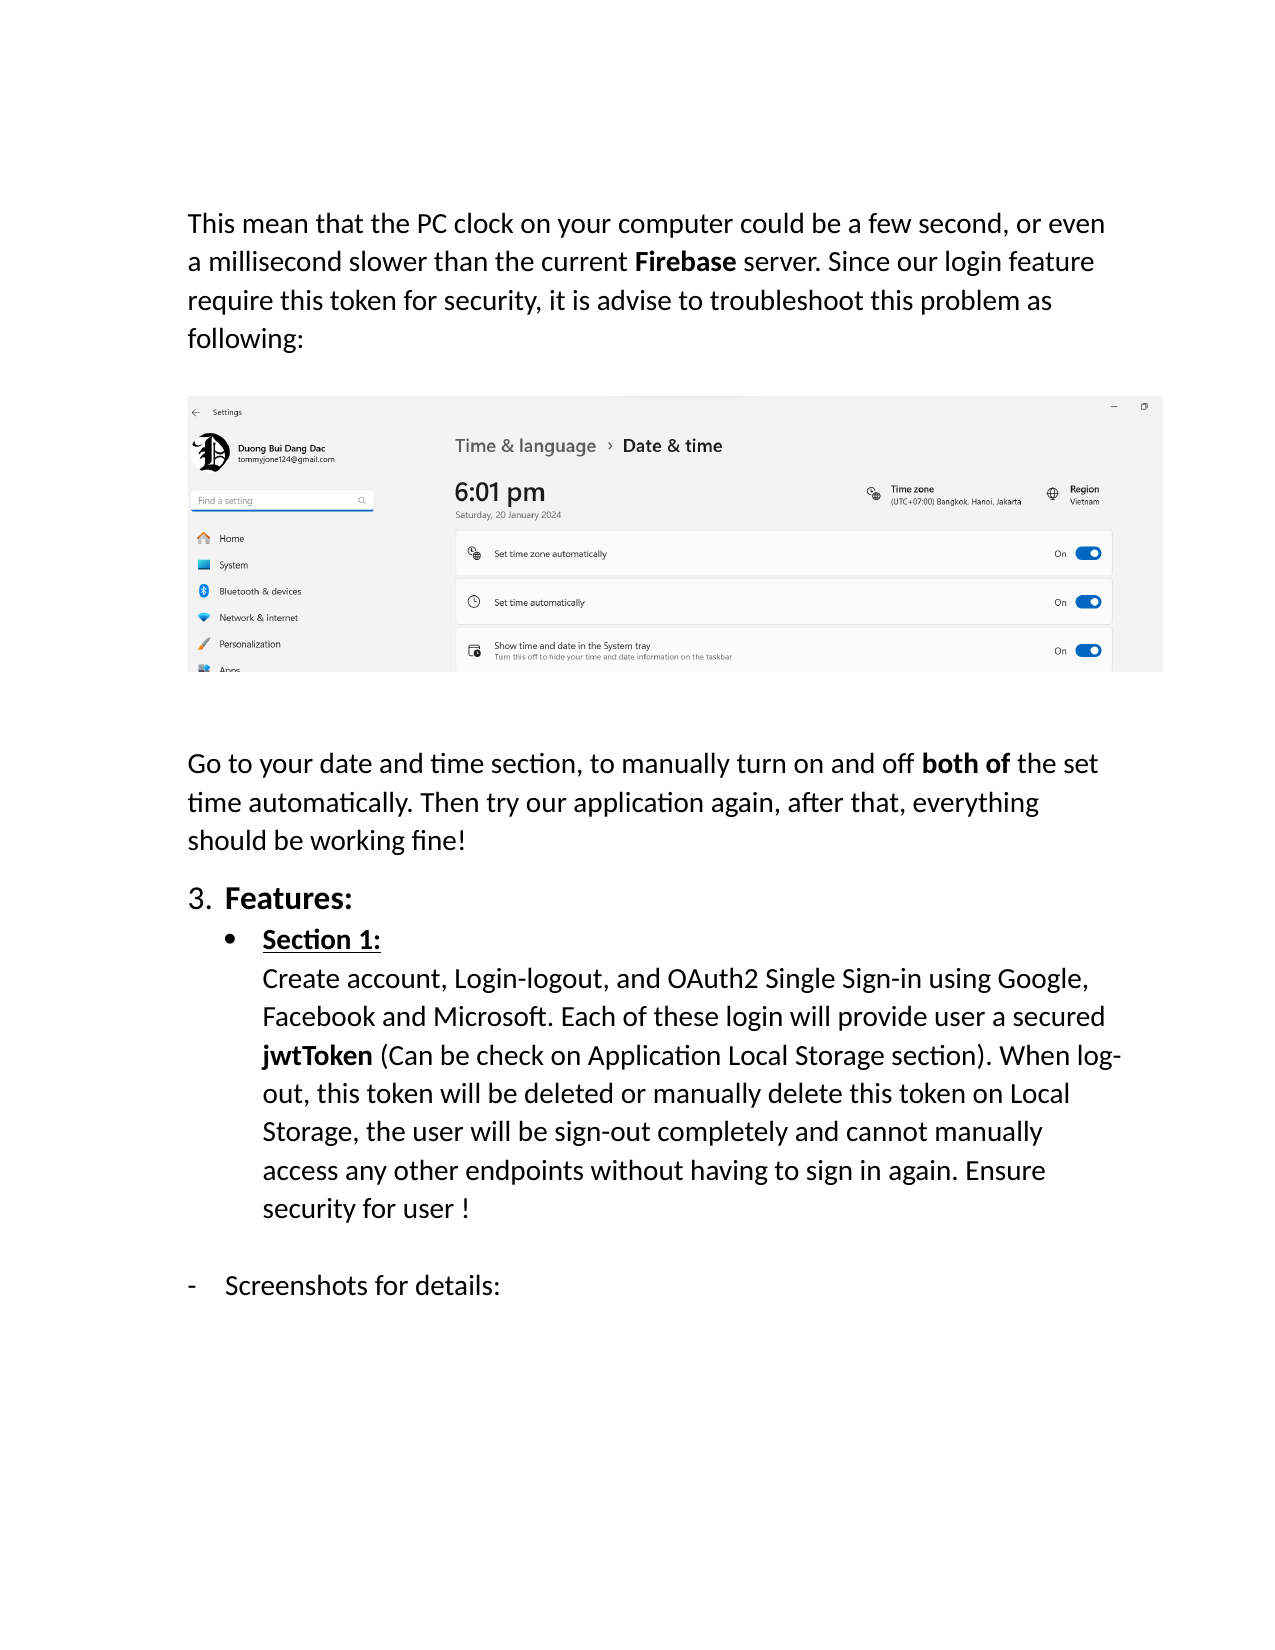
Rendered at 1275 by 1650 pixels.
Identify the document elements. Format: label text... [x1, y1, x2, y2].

text Go to your date and time section, to manually turn on and off both of the set time automatically. Then try our application again, after that, everything should be working fine! [187, 745, 1125, 858]
text This mean that the PC clock on your computer could be a few second, or even a millisecond slower than the current Firebase server. Since our login feature require this token for security, it is advise to troubleshoot this problem as following: [187, 205, 1125, 396]
picture [187, 396, 1163, 672]
list Screenshots for details: [187, 1267, 1125, 1303]
list Features: [187, 877, 1125, 918]
list Section 1: Create account, Login-logout, and OAuth2 Single Sign-in using Google, Facebook and Microsoft. Each of these login will provide user a secured jwtToken (Can be check on Application Local Storage section). When log-out, this token will be deleted or manually delete this token on Local Storage, the user will be sign-out completely and cannot manually access any other endpoints without having to sign in again. Ensure security for user ! [225, 921, 1125, 1226]
